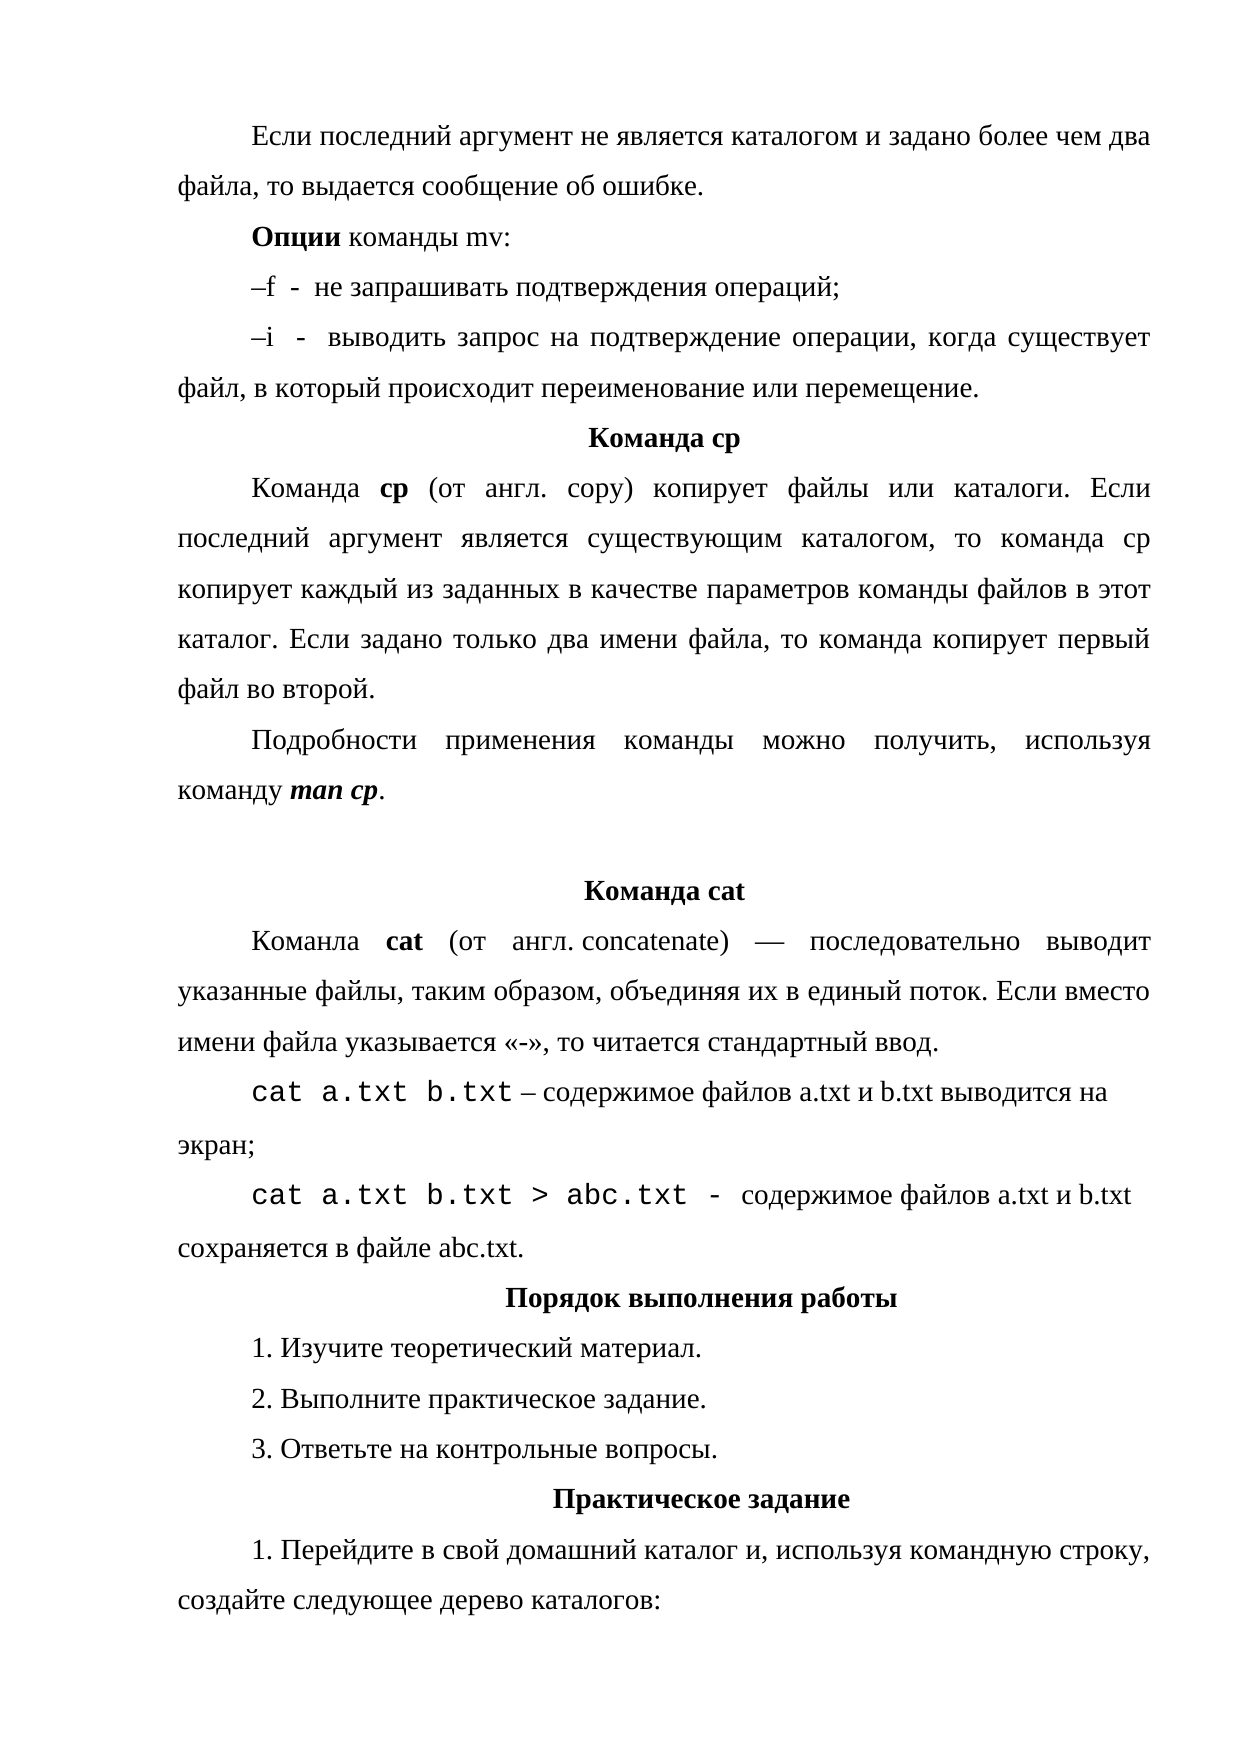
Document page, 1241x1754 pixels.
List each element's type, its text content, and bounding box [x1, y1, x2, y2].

text cat a.txt b.txt > abc.txt - содержимое файлов a.txt и b.txt сохраняется в файле abc.txt. [177, 1177, 1152, 1263]
text cat a.txt b.txt – содержимое файлов a.txt и b.txt выводится на экран; [177, 1074, 1152, 1160]
text Команда cp [177, 420, 1152, 453]
text Порядок выполнения работы [177, 1280, 1152, 1314]
text Практическое задание [177, 1482, 1152, 1515]
text Если последний аргумент не является каталогом и задано более чем два файла, то выдается сообщение об ошибке. [177, 118, 1152, 202]
text 1. Перейдите в свой домашний каталог и, используя командную строку, создайте следующее дерево каталогов: [177, 1532, 1152, 1616]
text –i - выводить запрос на подтверждение операции, когда существует файл, в который происходит переименование или перемещение. [177, 319, 1152, 403]
text Опции команды mv: [177, 219, 1152, 252]
text 2. Выполните практическое задание. [177, 1381, 1152, 1414]
text –f - не запрашивать подтверждения операций; [177, 269, 1152, 303]
text 1. Изучите теоретический материал. [177, 1331, 1152, 1364]
text Подробности применения команды можно получить, используя команду man cp. [177, 722, 1152, 806]
text Команда cp (от англ. copy) копирует файлы или каталоги. Если последний аргумент является существующим каталогом, то команда cp копирует каждый из заданных в качестве параметров команды файлов в этот каталог. Если задано только два имени файла, то команда копирует первый файл во второй. [177, 470, 1152, 705]
text Команда cat [177, 873, 1152, 906]
text Команла cat (от англ. concatenate) — последовательно выводит указанные файлы, таким образом, объединяя их в единый поток. Если вместо имени файла указывается «-», то читается стандартный ввод. [177, 923, 1152, 1057]
text 3. Ответьте на контрольные вопросы. [177, 1431, 1152, 1465]
